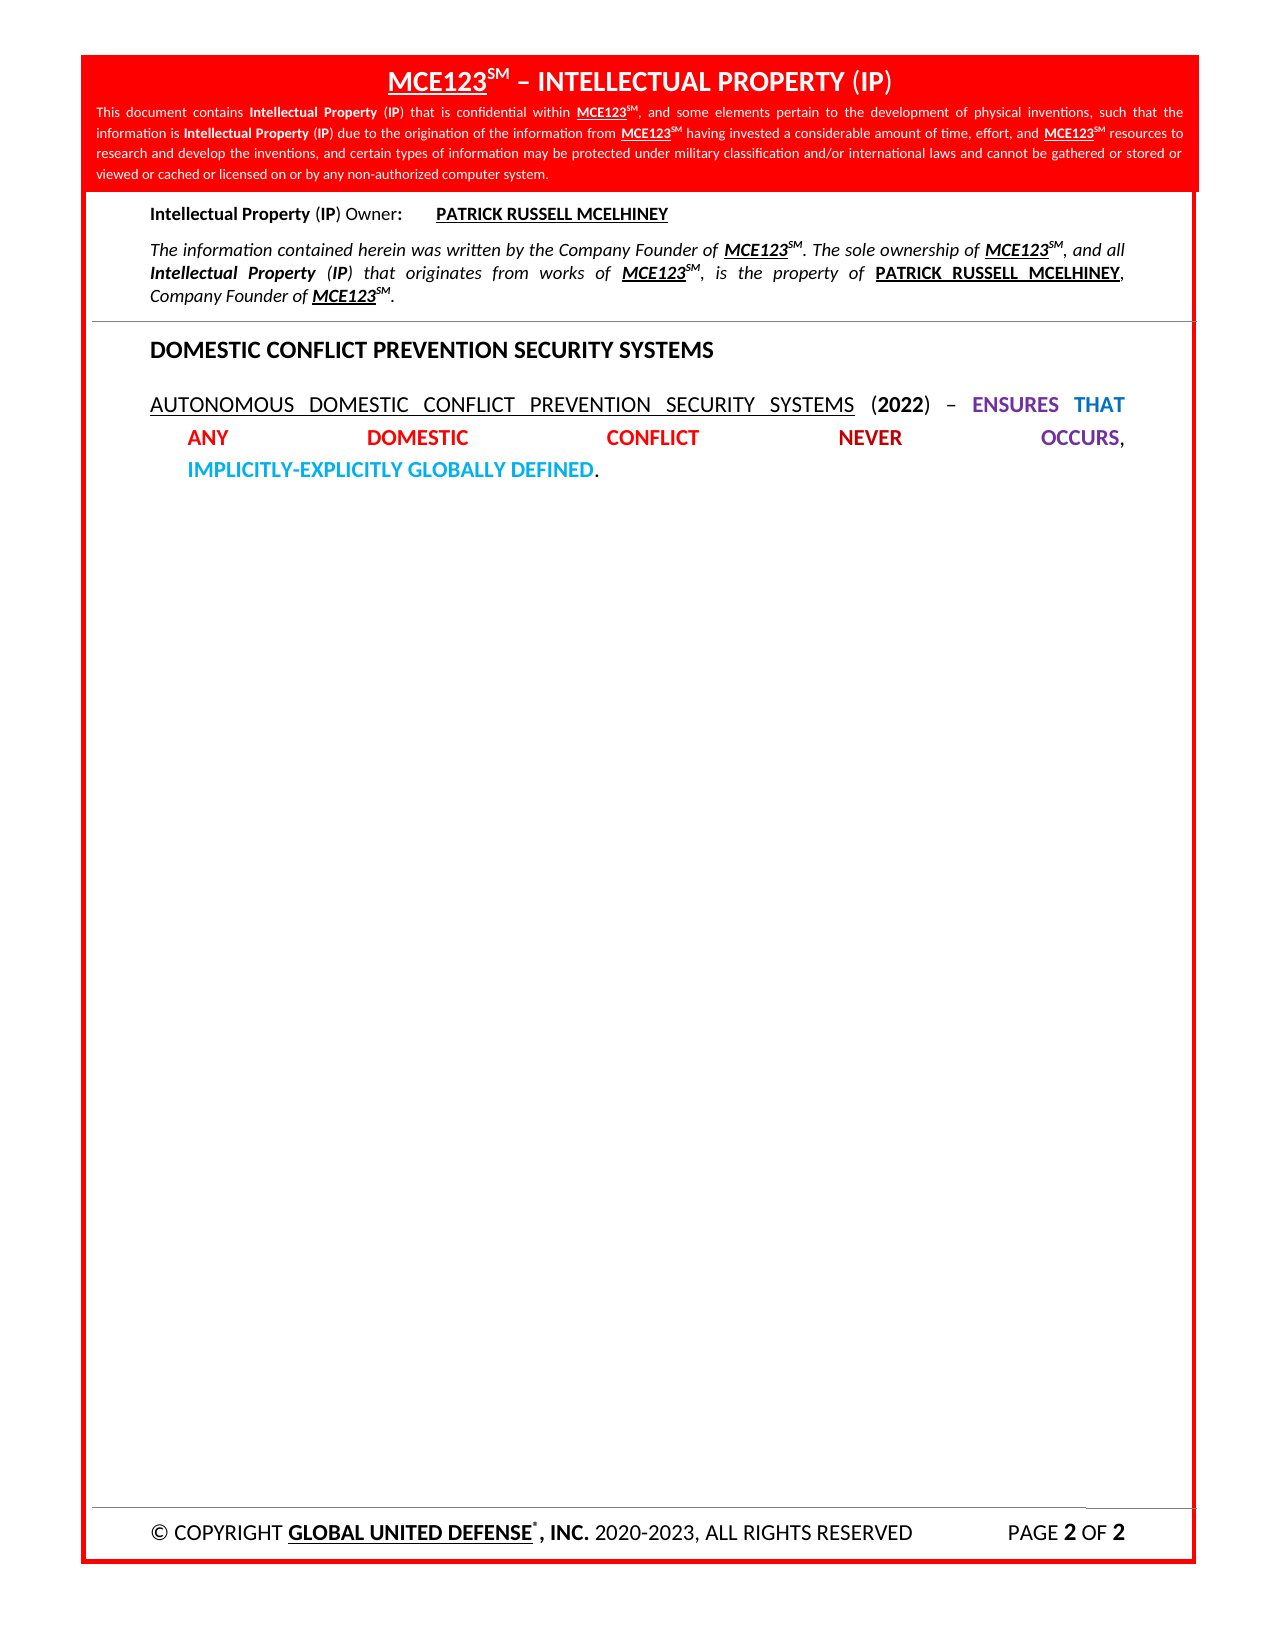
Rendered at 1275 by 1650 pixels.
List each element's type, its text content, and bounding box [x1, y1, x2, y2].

text AUTONOMOUS DOMESTIC CONFLICT PREVENTION SECURITY SYSTEMS (2022) – ENSURES THAT ANY DOMESTIC CONFLICT NEVER OCCURS, IMPLICITLY-EXPLICITLY GLOBALLY DEFINED. [150, 391, 1125, 483]
text DOMESTIC CONFLICT PREVENTION SECURITY SYSTEMS [150, 335, 1125, 365]
